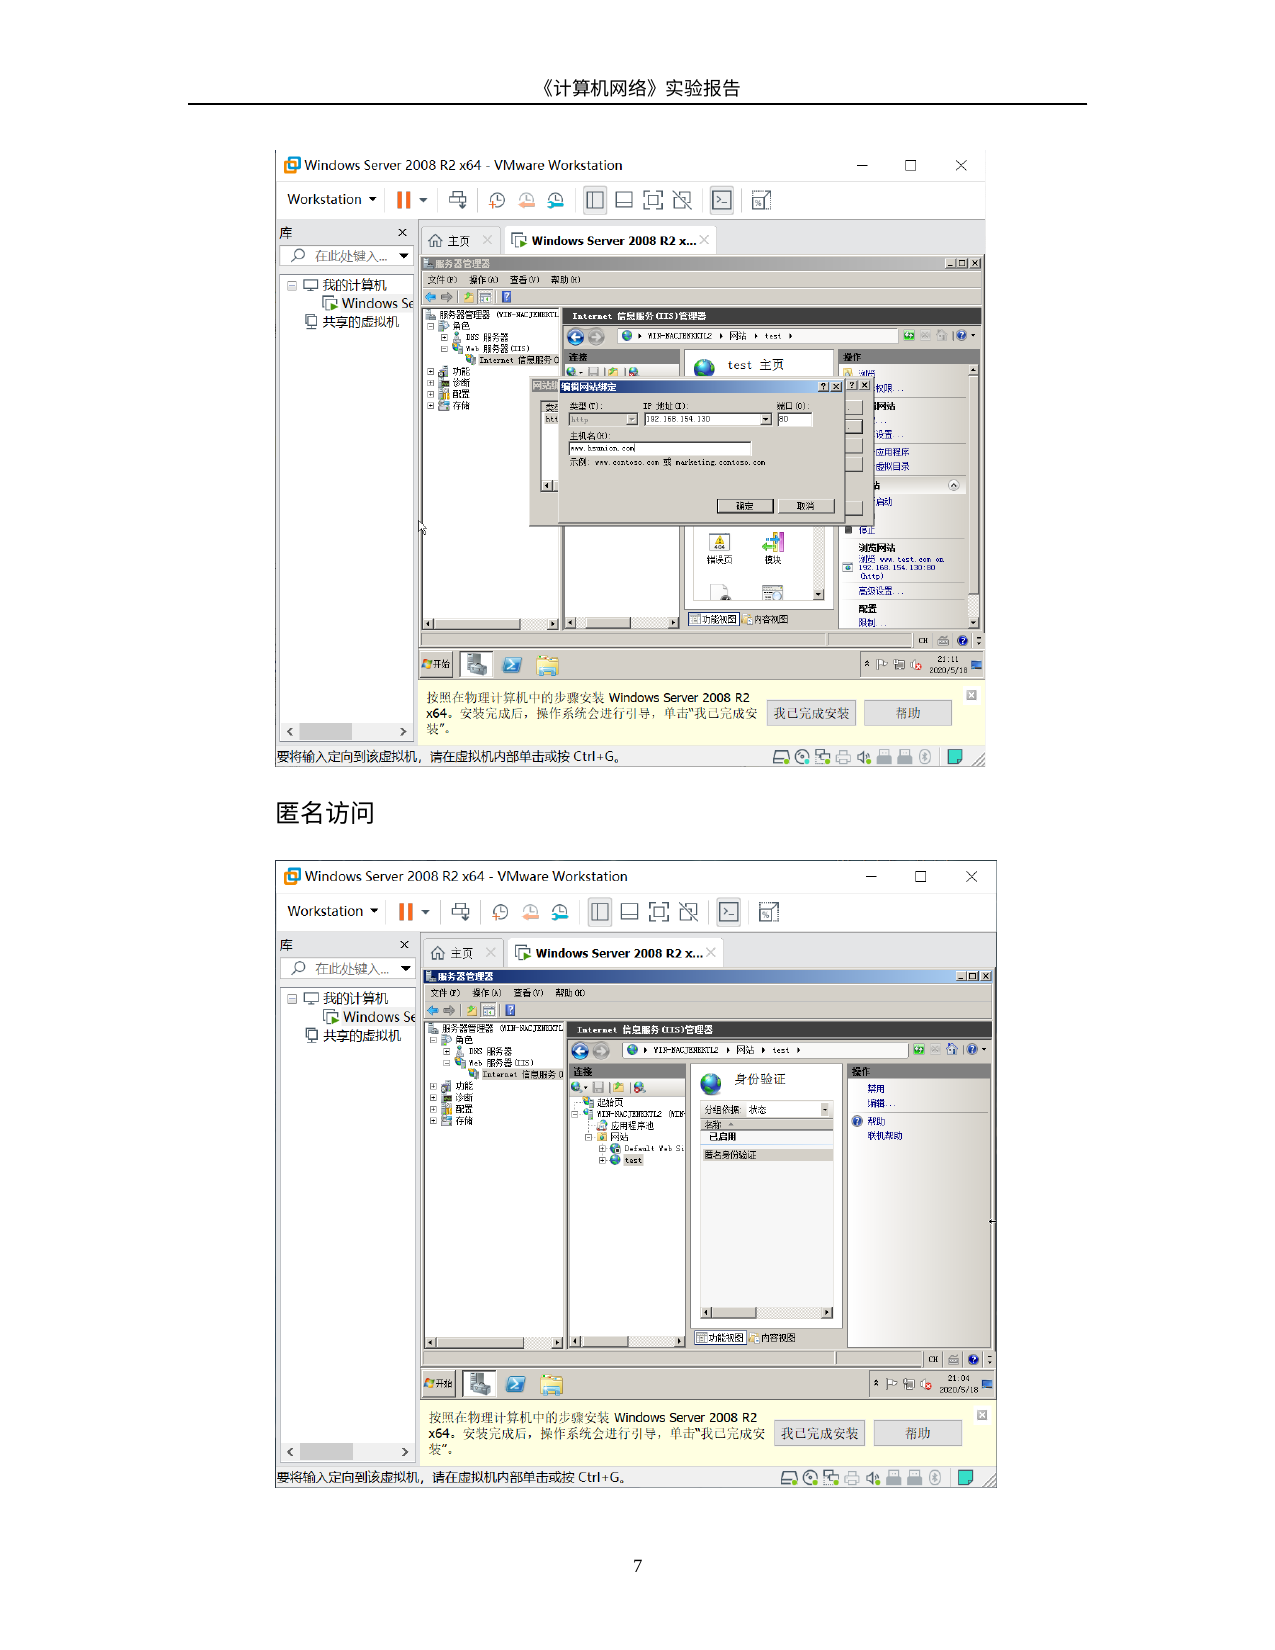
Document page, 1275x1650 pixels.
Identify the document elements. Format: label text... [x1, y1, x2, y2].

picture [275, 150, 986, 767]
list 匿名访问 [275, 793, 1087, 830]
picture [275, 860, 997, 1488]
